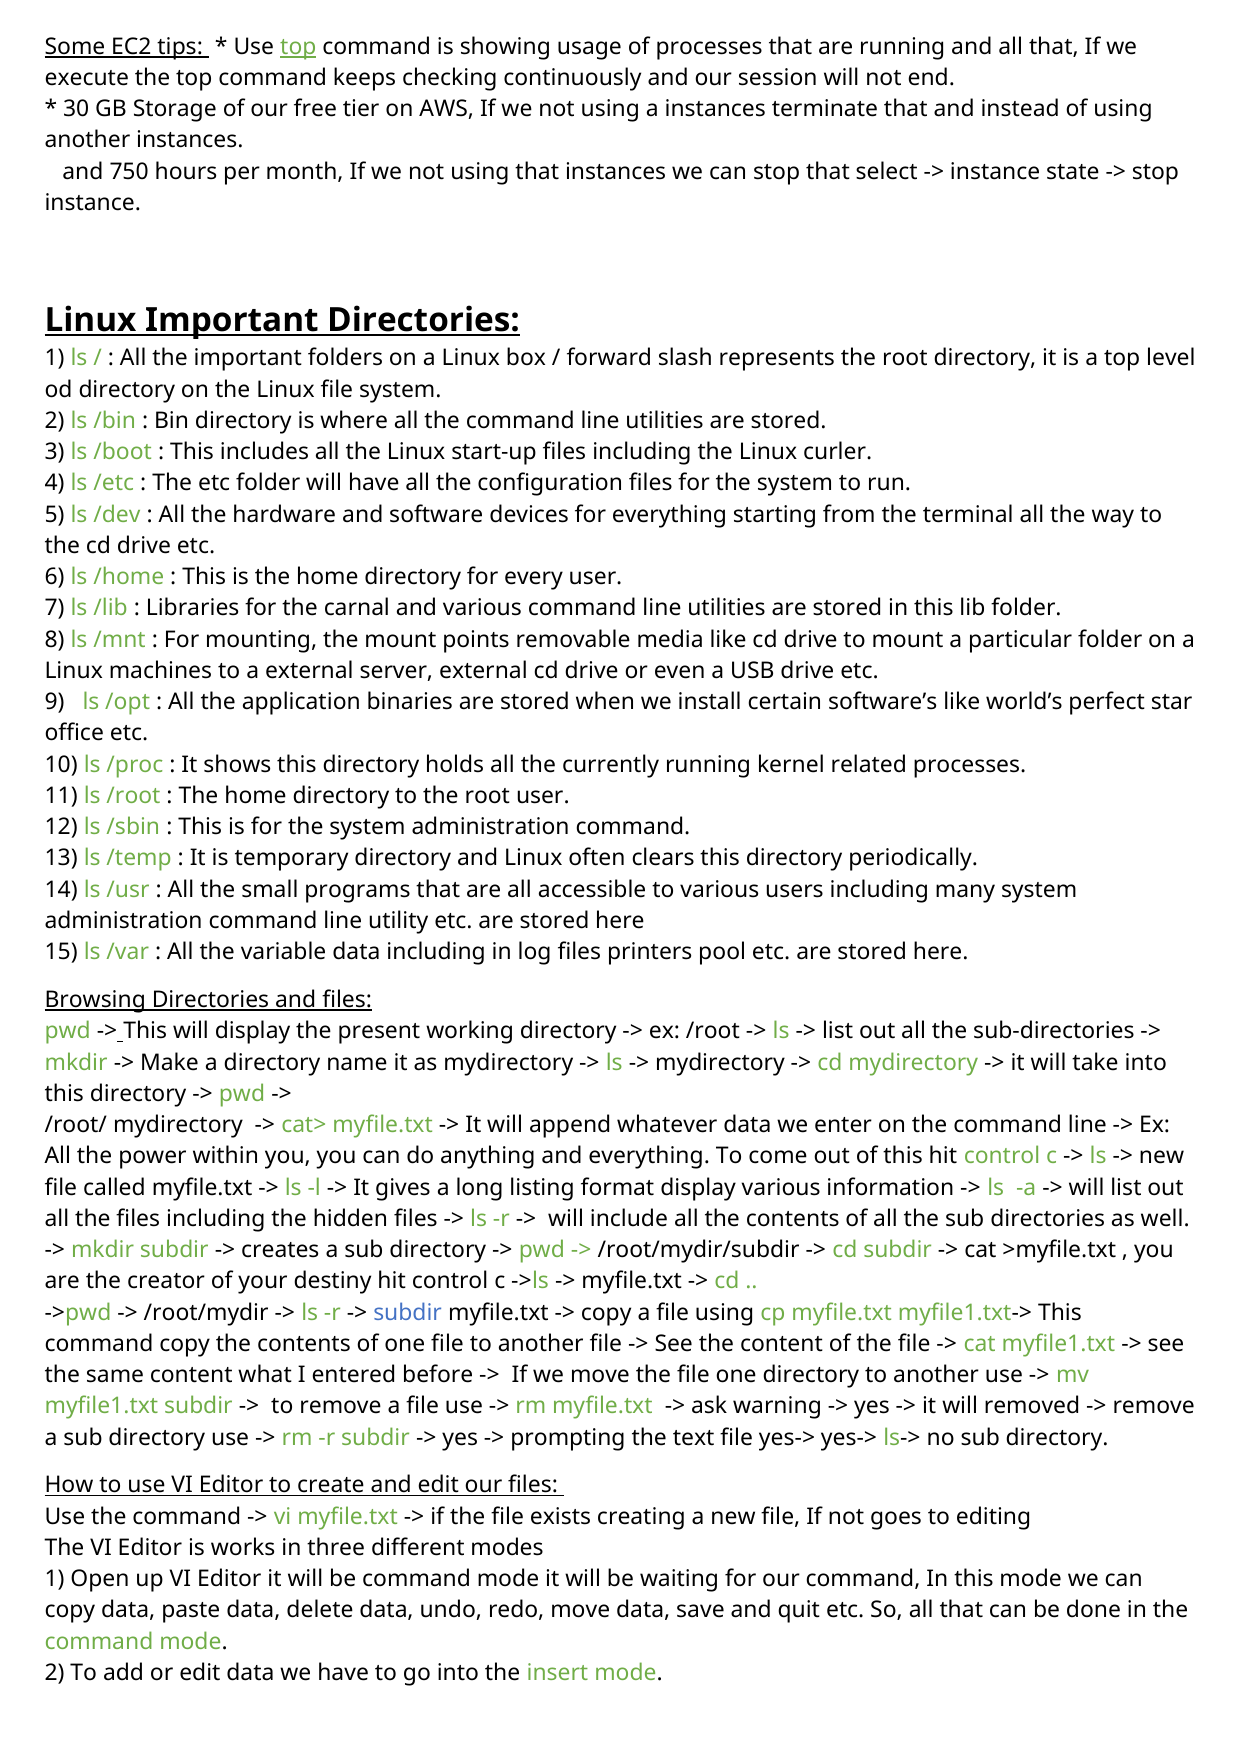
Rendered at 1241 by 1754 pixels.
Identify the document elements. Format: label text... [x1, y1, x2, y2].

text Linux Important Directories: 1) ls / : All the important folders on a Linux box / forward slash represents the root directory, it is a top level od directory on the Linux file system. 2) ls /bin : Bin directory is where all the command line utilities are stored. 3) ls /boot : This includes all the Linux start-up files including the Linux curler. 4) ls /etc : The etc folder will have all the configuration files for the system to run. 5) ls /dev : All the hardware and software devices for everything starting from the terminal all the way to the cd drive etc. 6) ls /home : This is the home directory for every user. 7) ls /lib : Libraries for the carnal and various command line utilities are stored in this lib folder. 8) ls /mnt : For mounting, the mount points removable media like cd drive to mount a particular folder on a Linux machines to a external server, external cd drive or even a USB drive etc. 9) ls /opt : All the application binaries are stored when we install certain software’s like world’s perfect star office etc. 10) ls /proc : It shows this directory holds all the currently running kernel related processes. 11) ls /root : The home directory to the root user. 12) ls /sbin : This is for the system administration command. 13) ls /temp : It is temporary directory and Linux often clears this directory periodically. 14) ls /usr : All the small programs that are all accessible to various users including many system administration command line utility etc. are stored here 15) ls /var : All the variable data including in log files printers pool etc. are stored here. [44, 296, 1196, 966]
text Browsing Directories and files: pwd -> This will display the present working directory -> ex: /root -> ls -> list out all the sub-directories -> mkdir -> Make a directory name it as mydirectory -> ls -> mydirectory -> cd mydirectory -> it will take into this directory -> pwd -> /root/ mydirectory -> cat> myfile.txt -> It will append whatever data we enter on the command line -> Ex: All the power within you, you can do anything and everything. To come out of this hit control c -> ls -> new file called myfile.txt -> ls -l -> It gives a long listing format display various information -> ls -a -> will list out all the files including the hidden files -> ls -r -> will include all the contents of all the sub directories as well. -> mkdir subdir -> creates a sub directory -> pwd -> /root/mydir/subdir -> cd subdir -> cat >myfile.txt , you are the creator of your destiny hit control c ->ls -> myfile.txt -> cd .. ->pwd -> /root/mydir -> ls -r -> subdir myfile.txt -> copy a file using cp myfile.txt myfile1.txt-> This command copy the contents of one file to another file -> See the content of the file -> cat myfile1.txt -> see the same content what I entered before -> If we move the file one directory to another use -> mv myfile1.txt subdir -> to remove a file use -> rm myfile.txt -> ask warning -> yes -> it will removed -> remove a sub directory use -> rm -r subdir -> yes -> prompting the text file yes-> yes-> ls-> no sub directory. [44, 983, 1196, 1452]
text Some EC2 tips: * Use top command is showing usage of processes that are running and all that, If we execute the top command keeps checking continuously and our session will not end. * 30 GB Storage of our free tier on AWS, If we not using a instances terminate that and instead of using another instances. and 750 hours per month, If we not using that instances we can stop that select -> instance state -> stop instance. [44, 29, 1196, 217]
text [44, 1468, 1196, 1687]
